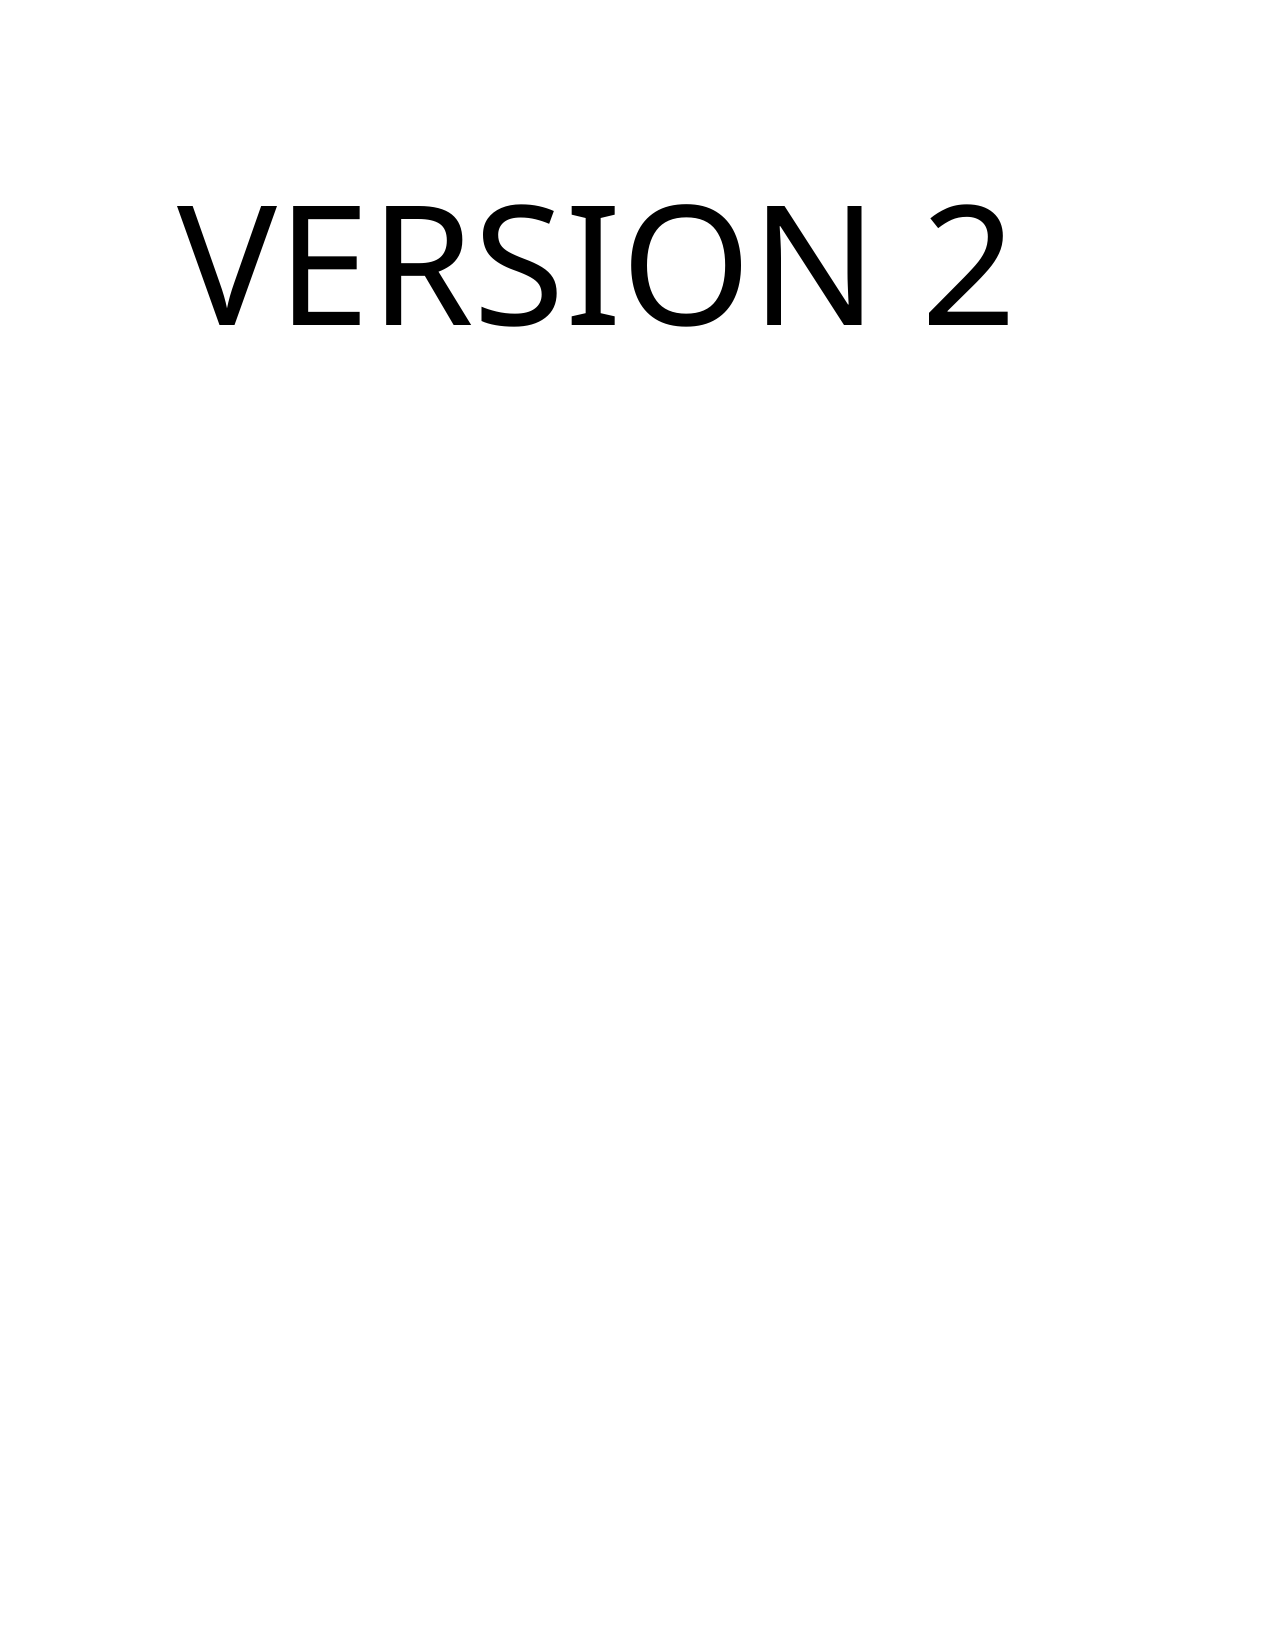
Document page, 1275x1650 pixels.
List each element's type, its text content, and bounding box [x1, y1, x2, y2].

text VERSION 2 [177, 148, 1098, 374]
